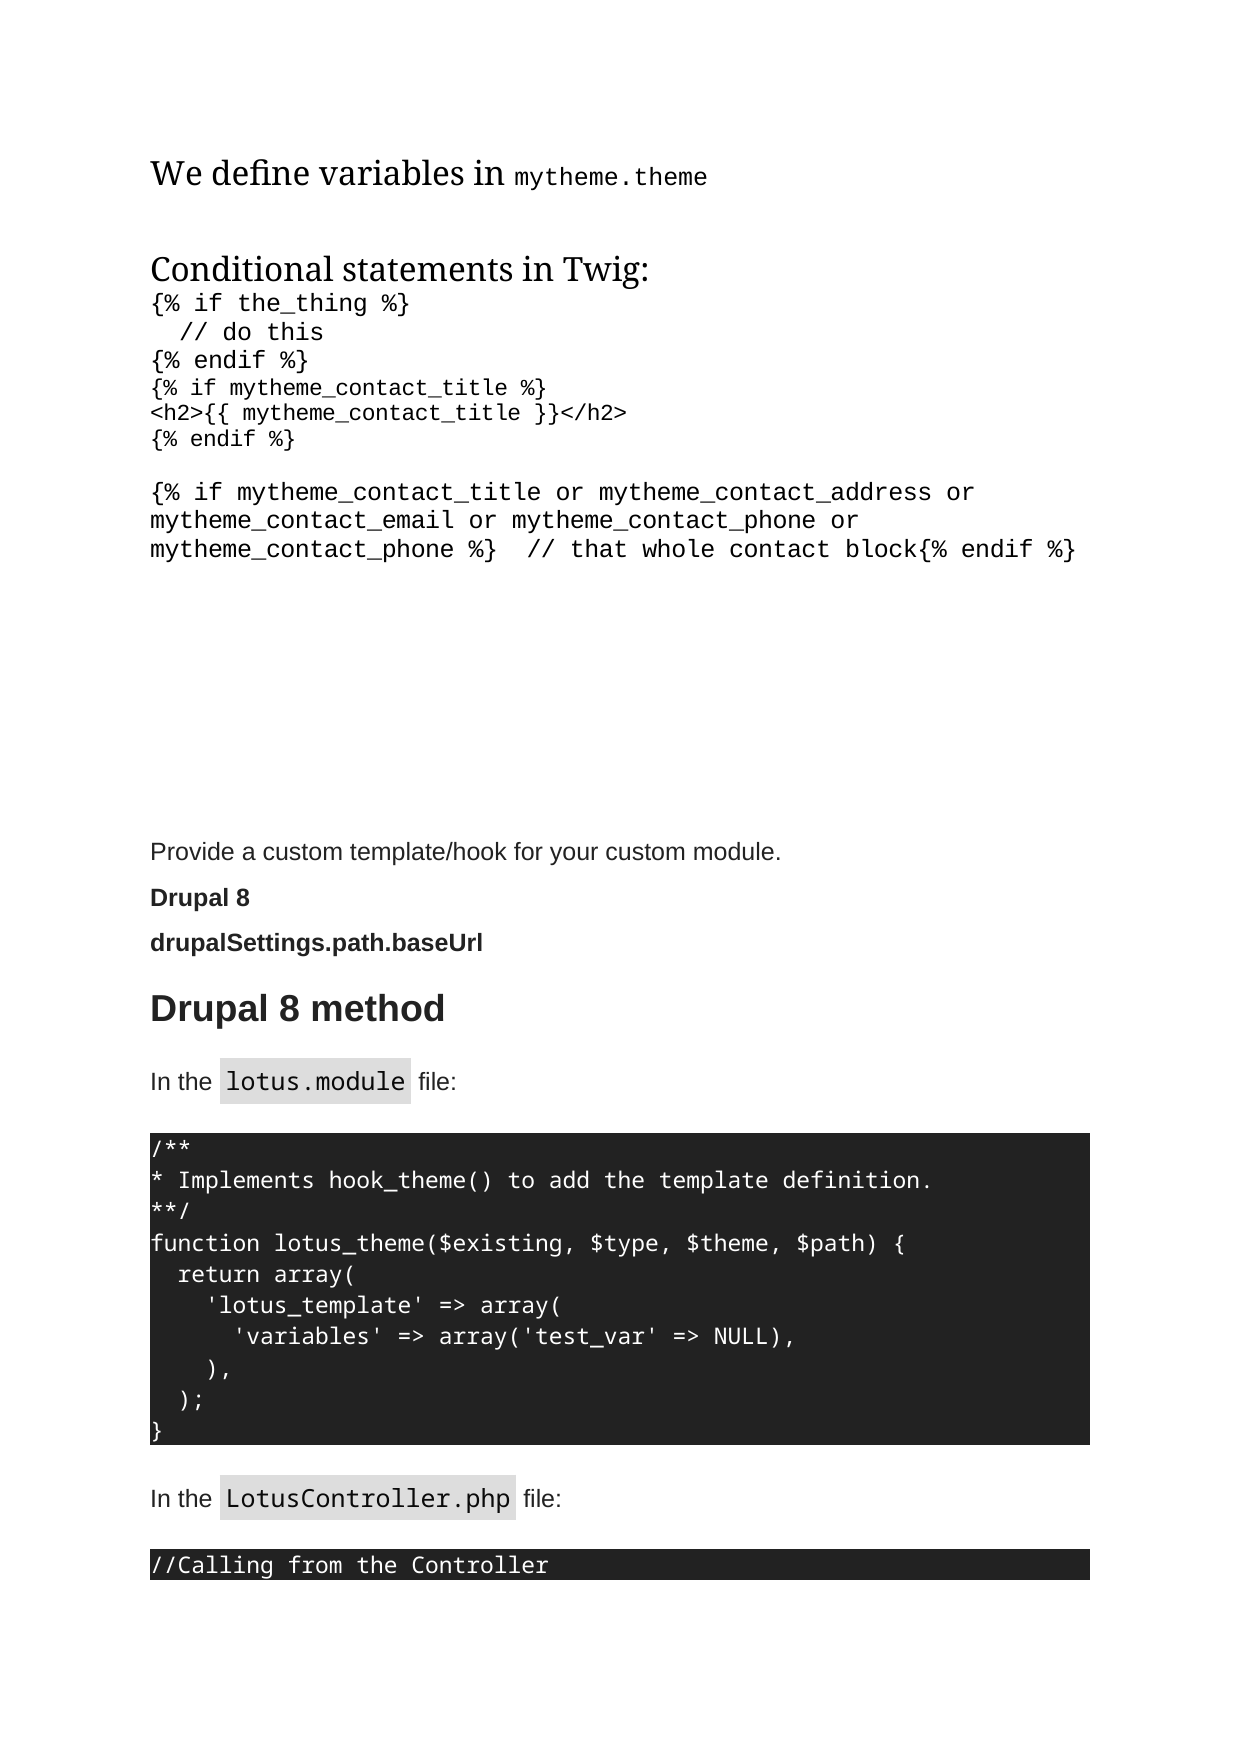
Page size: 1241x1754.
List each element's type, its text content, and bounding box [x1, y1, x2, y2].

text * Implements hook_theme() to add the template definition. [150, 1164, 1090, 1195]
text //Calling from the Controller [150, 1549, 1090, 1580]
text Drupal 8 method [150, 986, 1090, 1029]
text In the LotusController.php file: [150, 1474, 515, 1520]
text We define variables in mytheme.theme [514, 150, 1090, 195]
text 'variables' => array('test_var' => NULL), [150, 1320, 1090, 1352]
text In the LotusController.php file: [516, 1474, 1090, 1520]
text {% if the_thing %} // do this {% endif %} [150, 291, 1090, 376]
text 'lotus_template' => array( [150, 1289, 1090, 1320]
text {% if mytheme_contact_title or mytheme_contact_address or mytheme_contact_email or mytheme_contact_phone or mytheme_contact_phone %} // that whole contact block{% endif %} [150, 479, 1090, 564]
text function lotus_theme($existing, $type, $theme, $path) { [150, 1227, 1090, 1258]
text } [150, 1414, 1090, 1445]
text ), [150, 1352, 1090, 1383]
text drupalSettings.path.baseUrl [150, 928, 1090, 957]
text /** [150, 1133, 1090, 1164]
text **/ [150, 1195, 1090, 1227]
text Drupal 8 [150, 882, 1090, 911]
text In the lotus.module file: [150, 1058, 220, 1104]
text {% if mytheme_contact_title %} <h2>{{ mytheme_contact_title }}</h2> {% endif %} [150, 376, 1090, 454]
text Provide a custom template/hook for your custom module. [150, 837, 1090, 866]
text In the lotus.module file: [411, 1058, 1090, 1104]
text Conditional statements in Twig: [150, 245, 1090, 291]
text return array( [150, 1258, 1090, 1289]
text ); [150, 1383, 1090, 1414]
